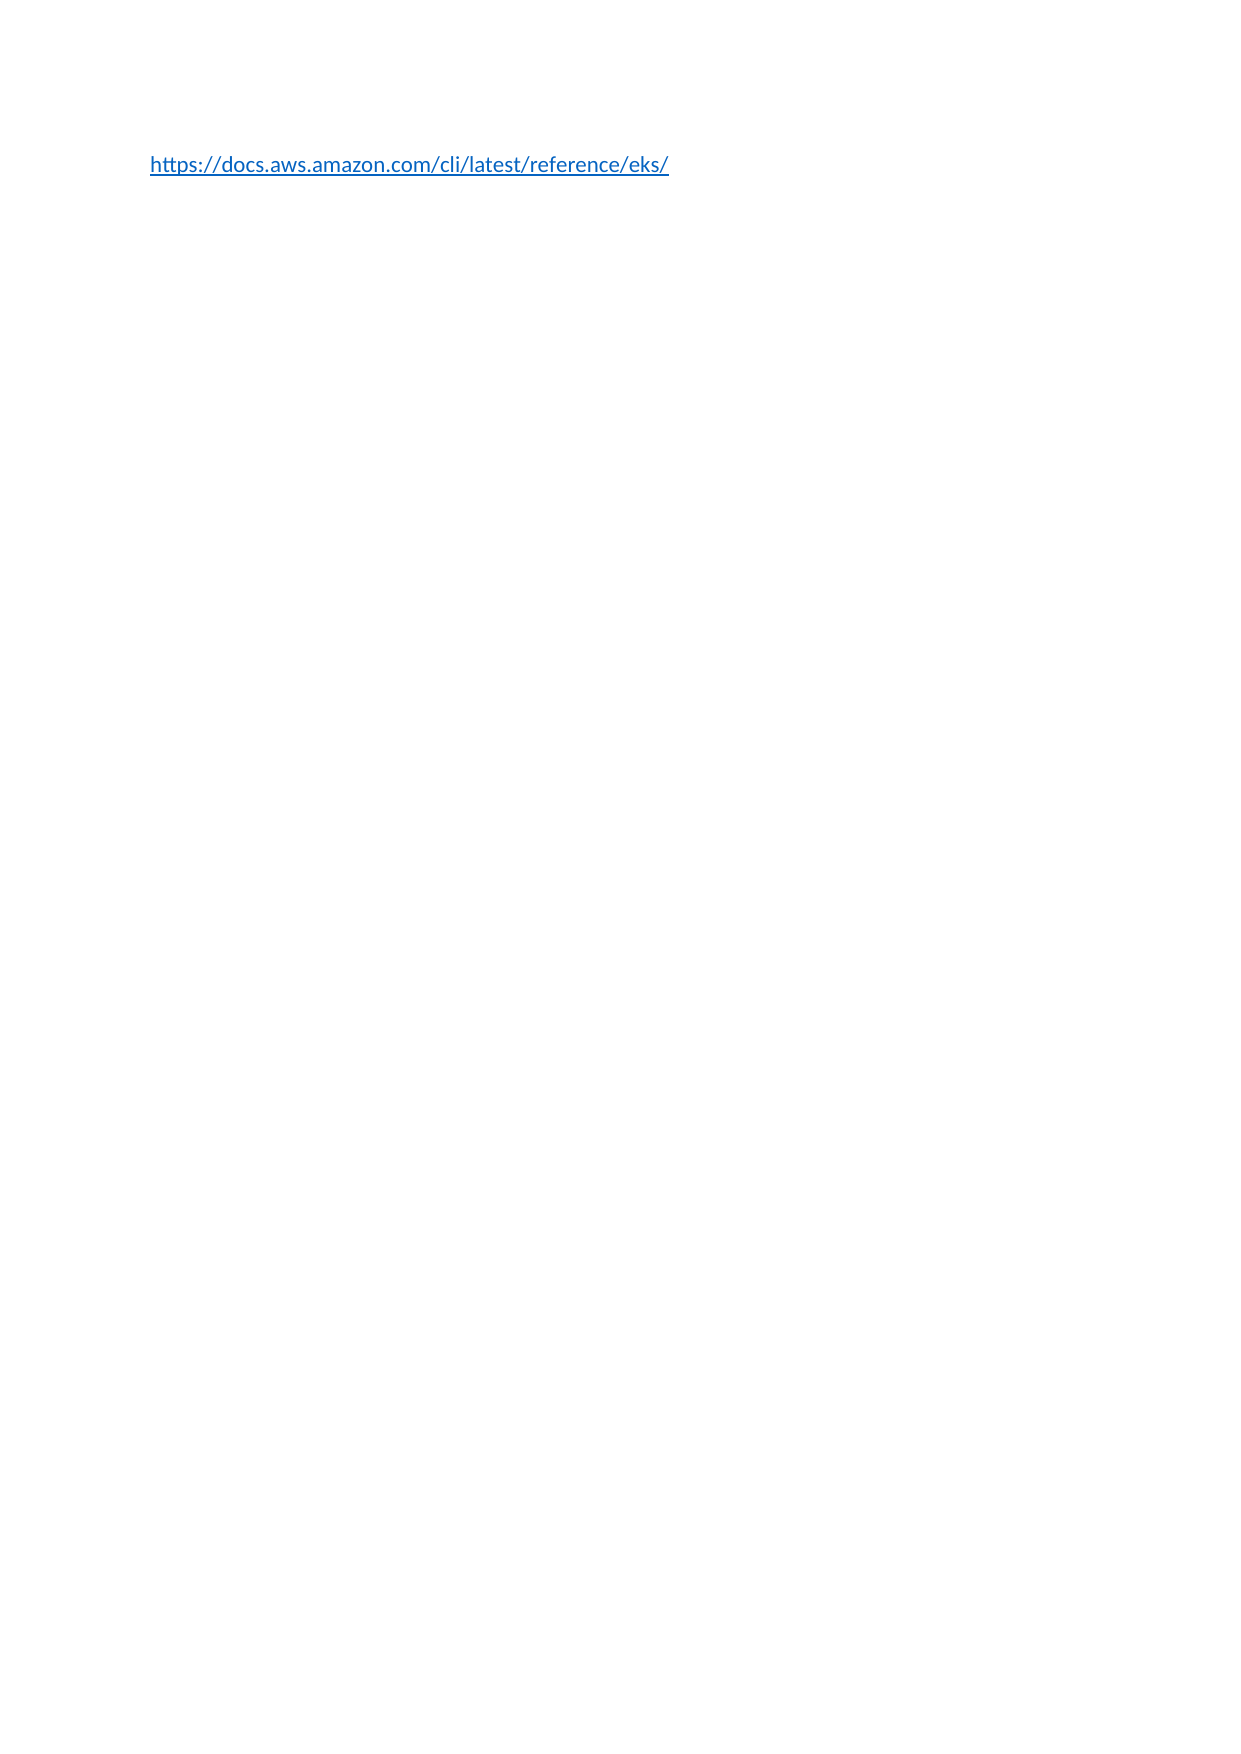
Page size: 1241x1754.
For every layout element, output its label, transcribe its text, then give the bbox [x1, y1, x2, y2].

text https://docs.aws.amazon.com/cli/latest/reference/eks/ [150, 150, 1090, 178]
